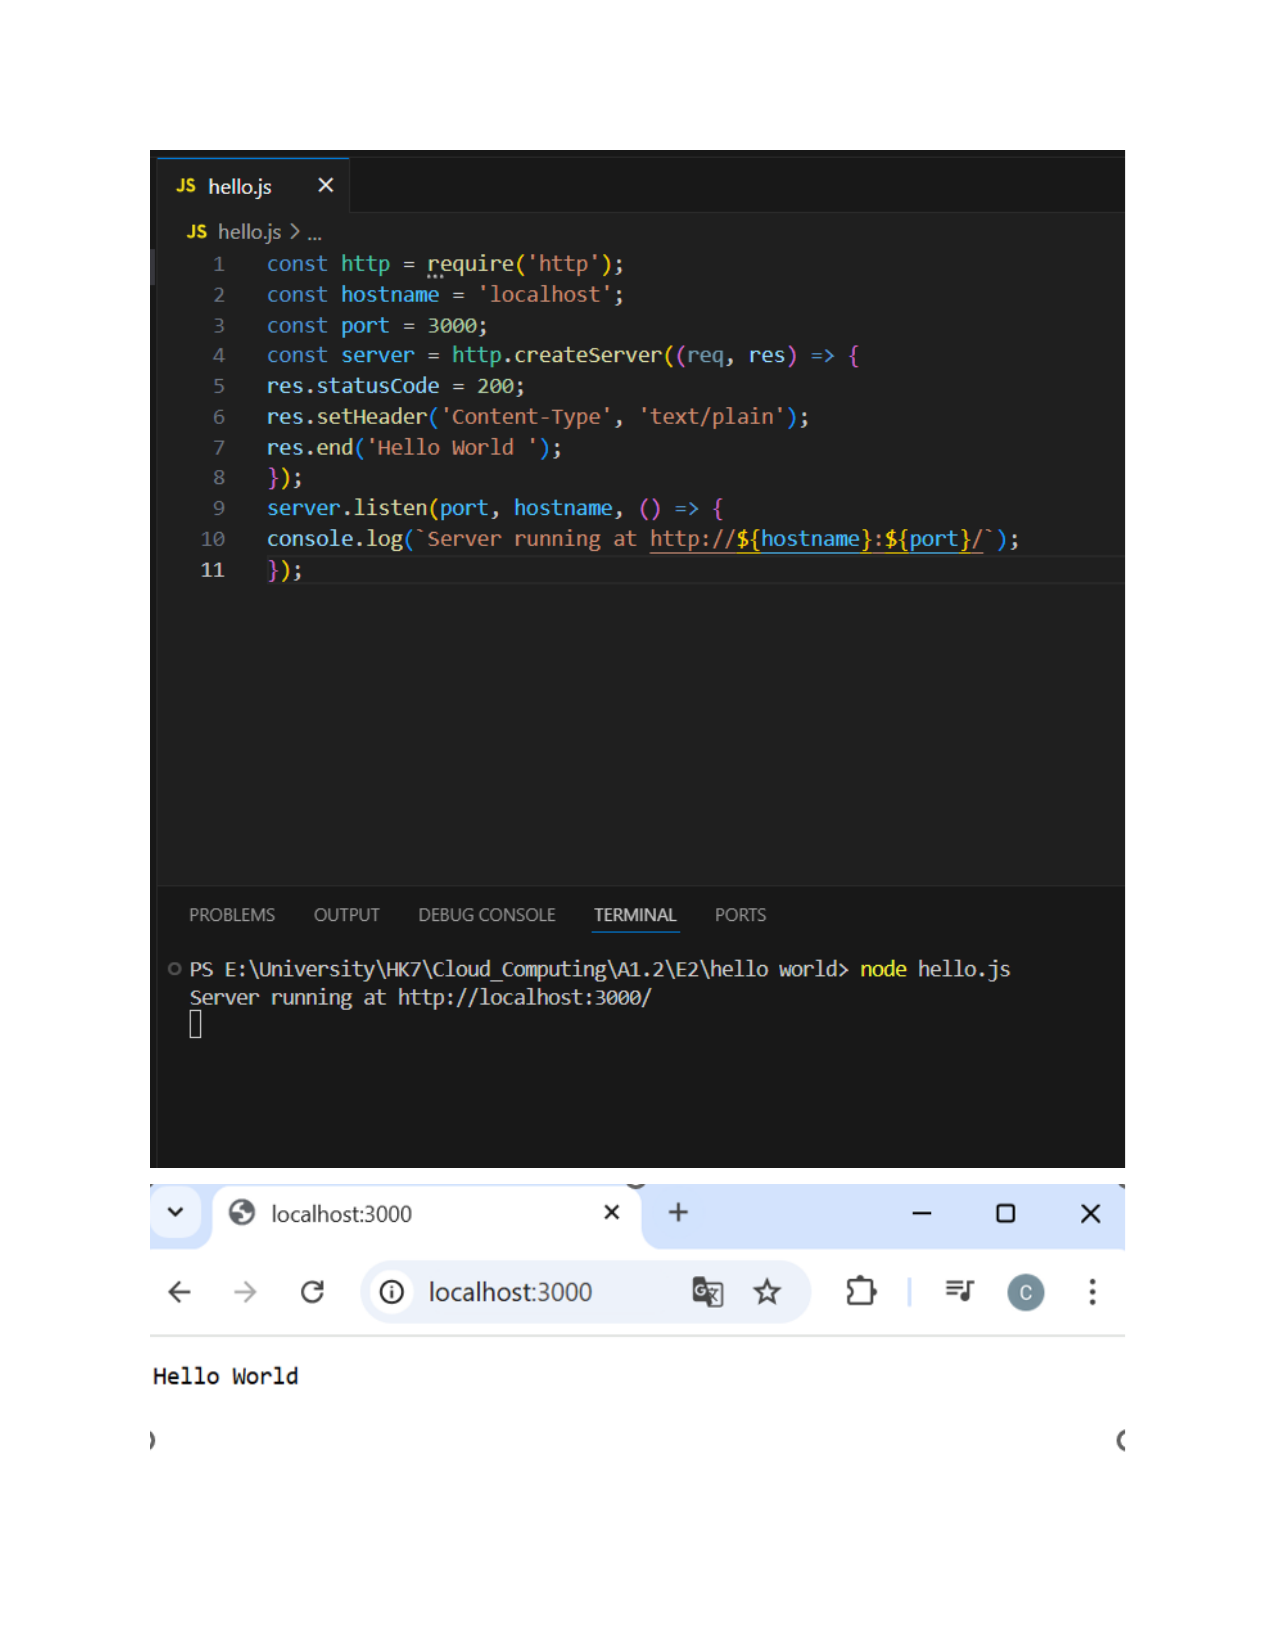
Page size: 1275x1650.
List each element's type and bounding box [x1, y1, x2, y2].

picture [150, 1184, 1125, 1494]
picture [150, 150, 1125, 1168]
